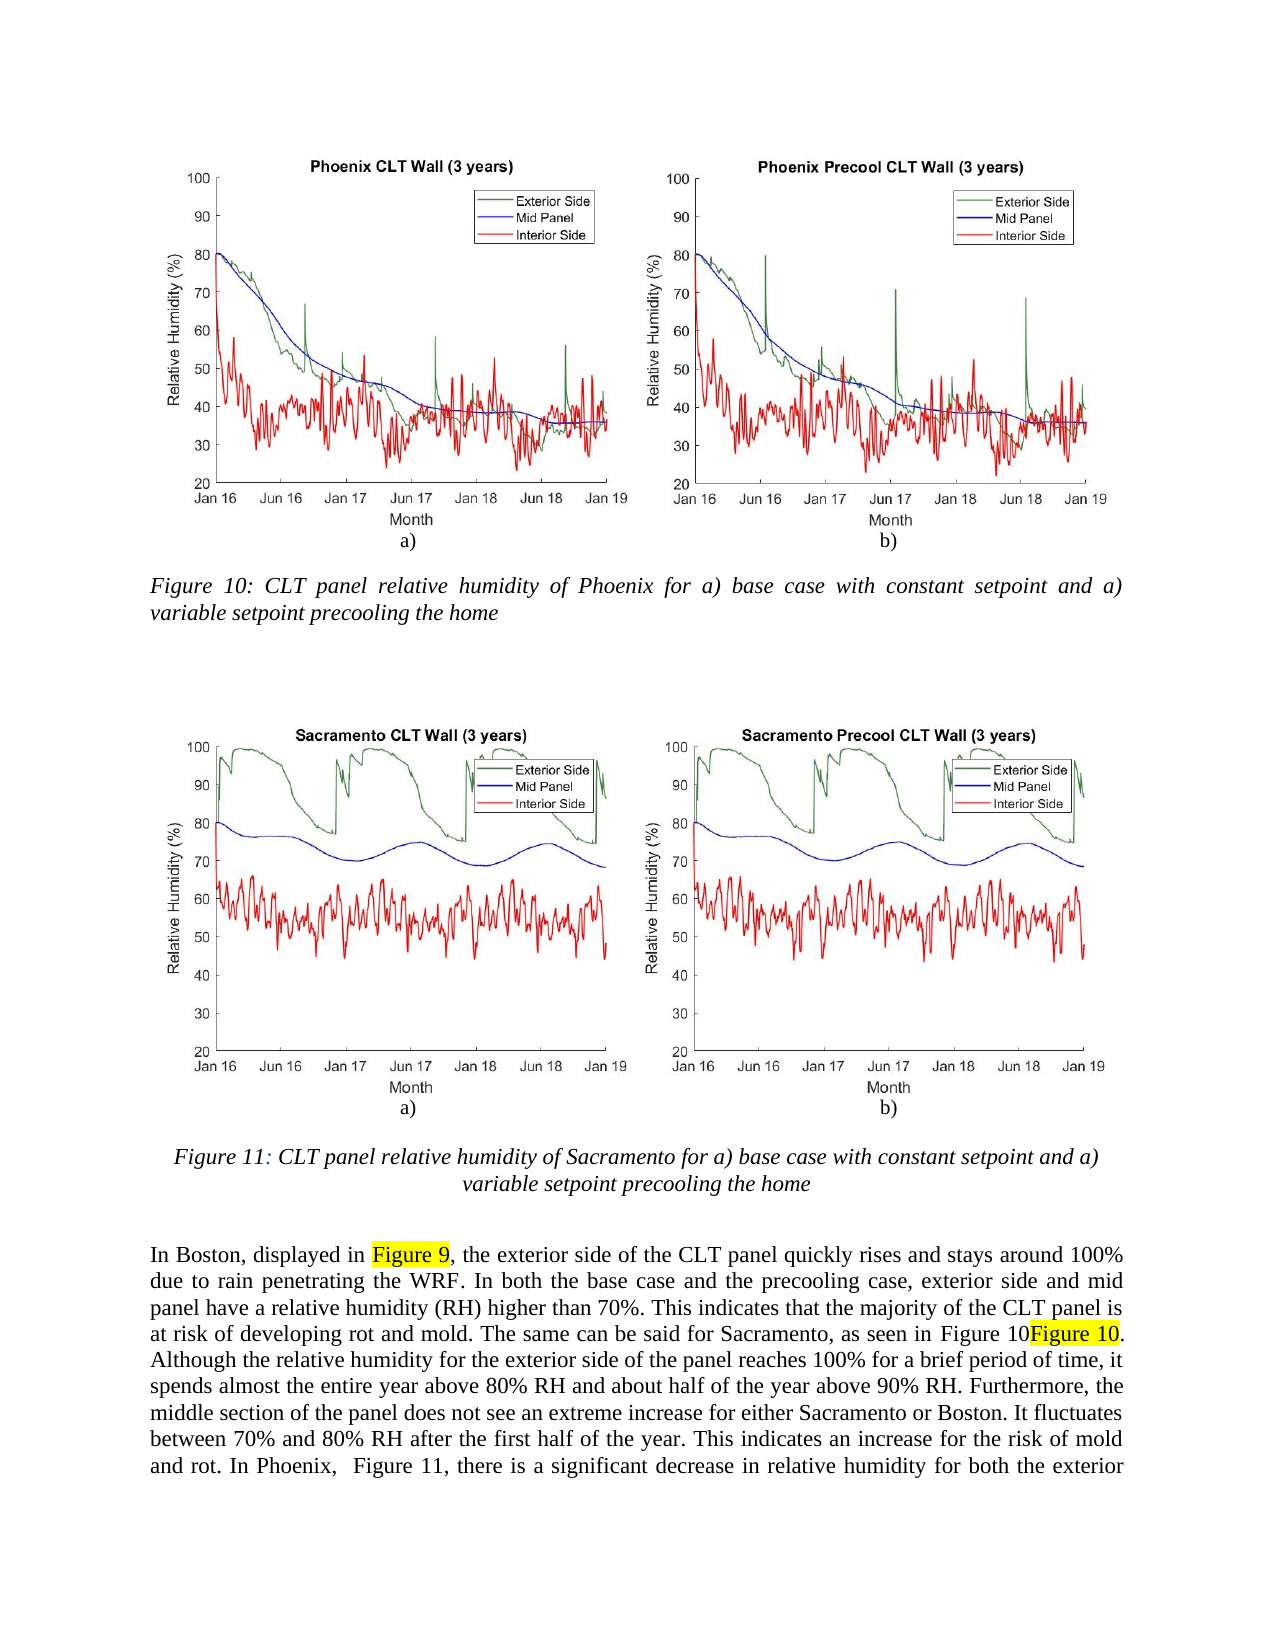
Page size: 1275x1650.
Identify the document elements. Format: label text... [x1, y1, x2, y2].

picture [150, 150, 1125, 528]
text a) b) [150, 528, 1125, 552]
list b) [400, 1096, 1125, 1119]
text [150, 1241, 1125, 1478]
text Figure 11: CLT panel relative humidity of Sacramento for a) base case with constant setpoint and a) variable setpoint precooling the home [150, 1143, 1125, 1196]
picture [150, 718, 1125, 1096]
text Figure 10: CLT panel relative humidity of Phoenix for a) base case with constant setpoint and a) variable setpoint precooling the home [150, 572, 1125, 625]
